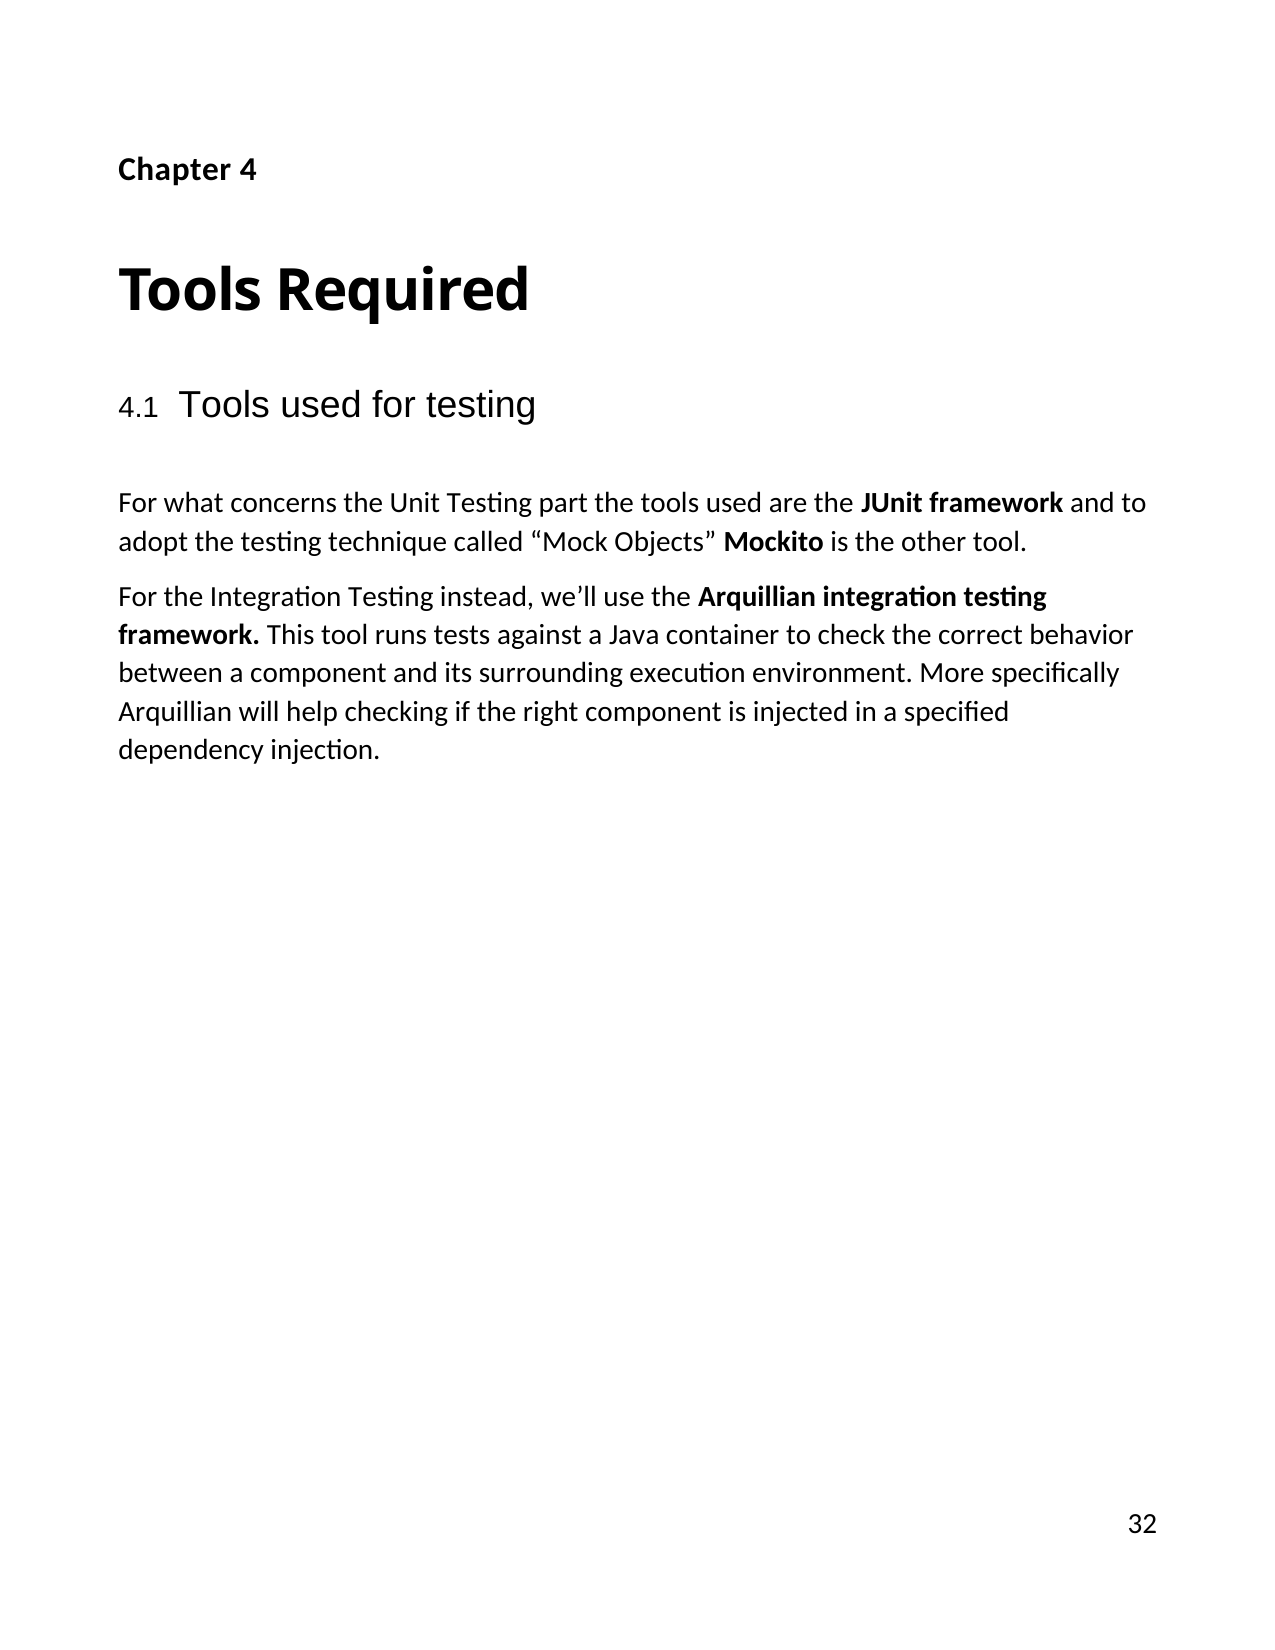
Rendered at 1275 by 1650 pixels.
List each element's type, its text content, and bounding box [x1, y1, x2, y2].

title Tools Required [118, 248, 1157, 327]
text Chapter 4 [118, 148, 1157, 188]
subtitle Tools used for testing [118, 382, 1157, 426]
text For the Integration Testing instead, we’ll use the Arquillian integration testing framework. This tool runs tests against a Java container to check the correct behavior between a component and its surrounding execution environment. More specifically Arquillian will help checking if the right component is injected in a specified dependency injection. [118, 578, 1157, 767]
text For what concerns the Unit Testing part the tools used are the JUnit framework and to adopt the testing technique called “Mock Objects” Mockito is the other tool. [118, 484, 1157, 558]
